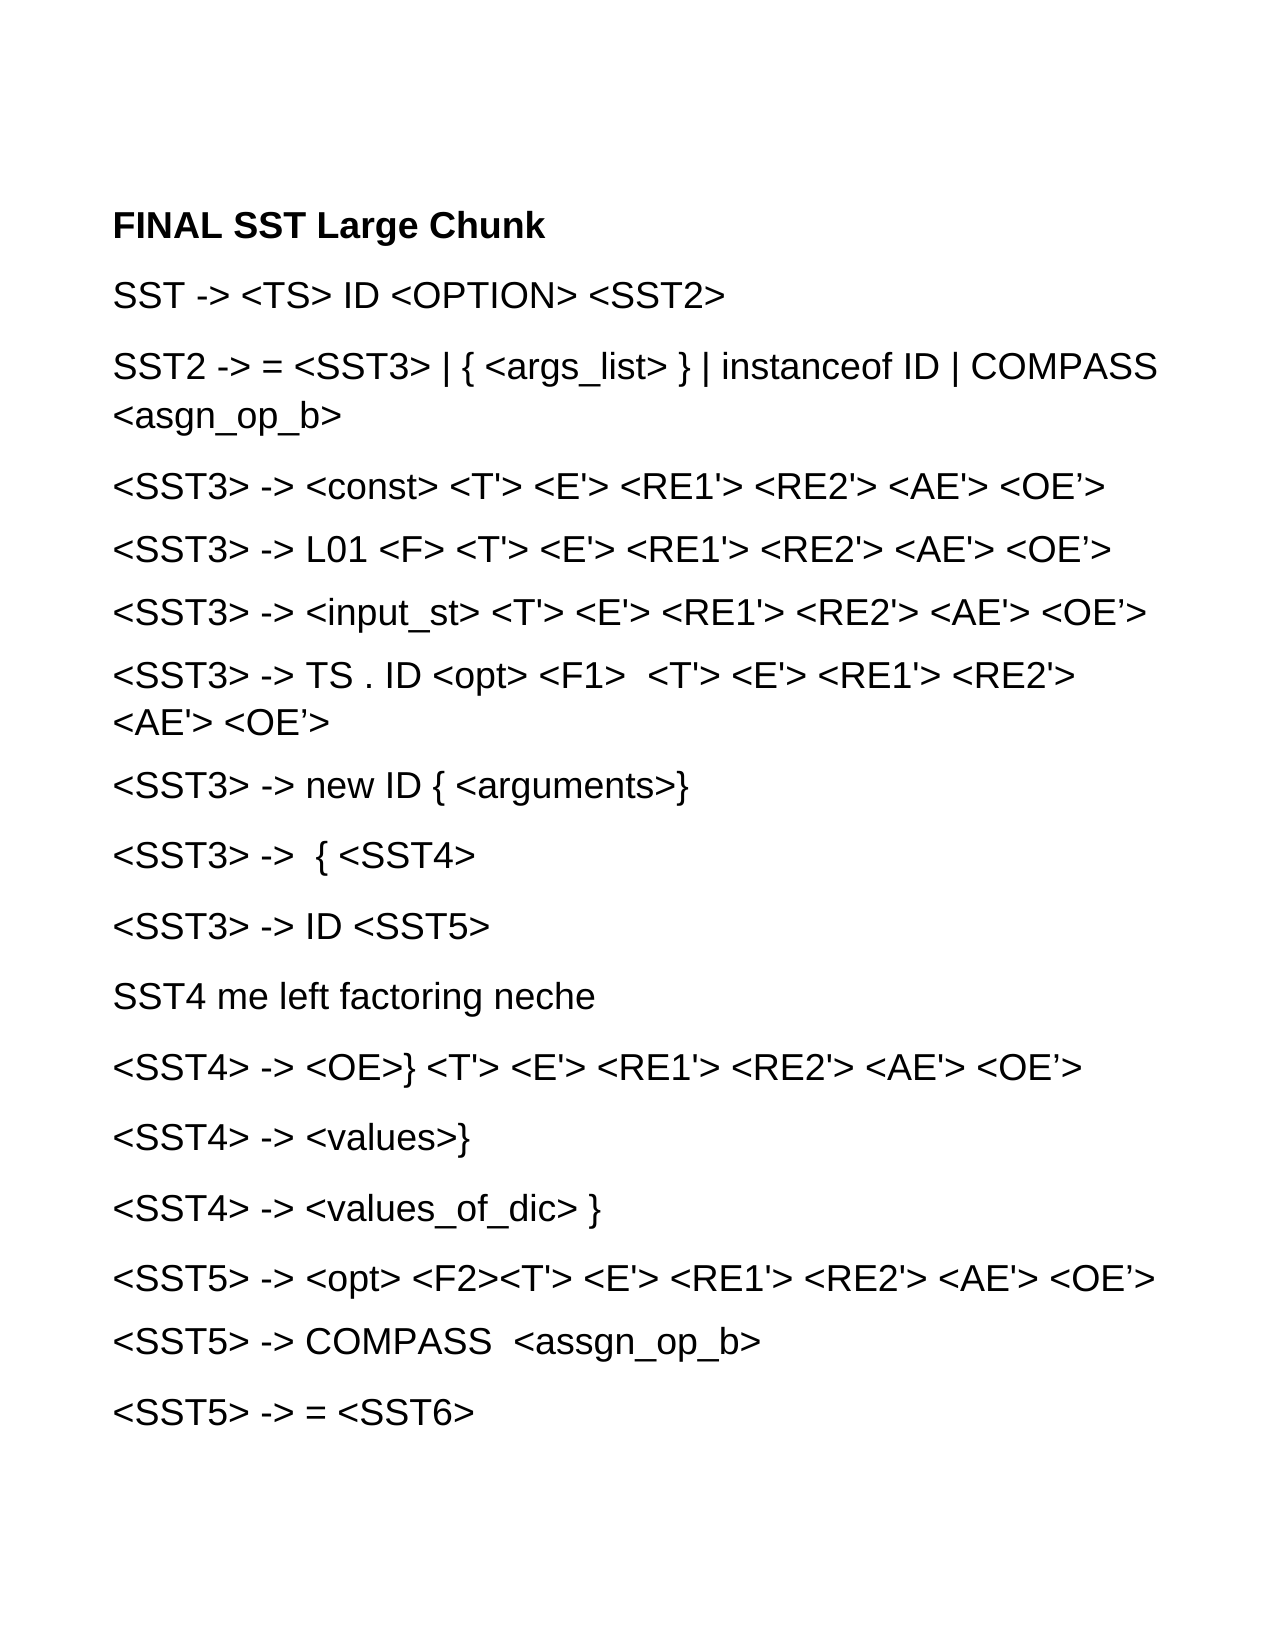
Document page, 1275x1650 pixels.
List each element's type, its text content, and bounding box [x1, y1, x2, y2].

text <SST3> -> L01 <F> <T'> <E'> <RE1'> <RE2'> <AE'> <OE’> [112, 527, 1162, 570]
text <SST3> -> ID <SST5> [112, 904, 1162, 947]
text <SST3> -> new ID { <arguments>} [112, 763, 1162, 806]
text <SST3> -> { <SST4> [112, 834, 1162, 877]
text SST -> <TS> ID <OPTION> <SST2> [112, 273, 1162, 317]
text <SST4> -> <OE>} <T'> <E'> <RE1'> <RE2'> <AE'> <OE’> [112, 1045, 1162, 1088]
text <SST5> -> = <SST6> [112, 1390, 1162, 1433]
text <SST5> -> <opt> <F2><T'> <E'> <RE1'> <RE2'> <AE'> <OE’> [112, 1256, 1162, 1299]
text <SST3> -> TS . ID <opt> <F1> <T'> <E'> <RE1'> <RE2'> <AE'> <OE’> [112, 653, 1162, 743]
text FINAL SST Large Chunk [112, 203, 1162, 246]
text <SST3> -> <const> <T'> <E'> <RE1'> <RE2'> <AE'> <OE’> [112, 464, 1162, 507]
text SST4 me left factoring neche [112, 974, 1162, 1018]
text <SST4> -> <values_of_dic> } [112, 1186, 1162, 1229]
text <SST3> -> <input_st> <T'> <E'> <RE1'> <RE2'> <AE'> <OE’> [112, 590, 1162, 633]
text <SST5> -> COMPASS <assgn_op_b> [112, 1319, 1162, 1363]
text SST2 -> = <SST3> | { <args_list> } | instanceof ID | COMPASS <asgn_op_b> [112, 344, 1162, 437]
text <SST4> -> <values>} [112, 1115, 1162, 1158]
